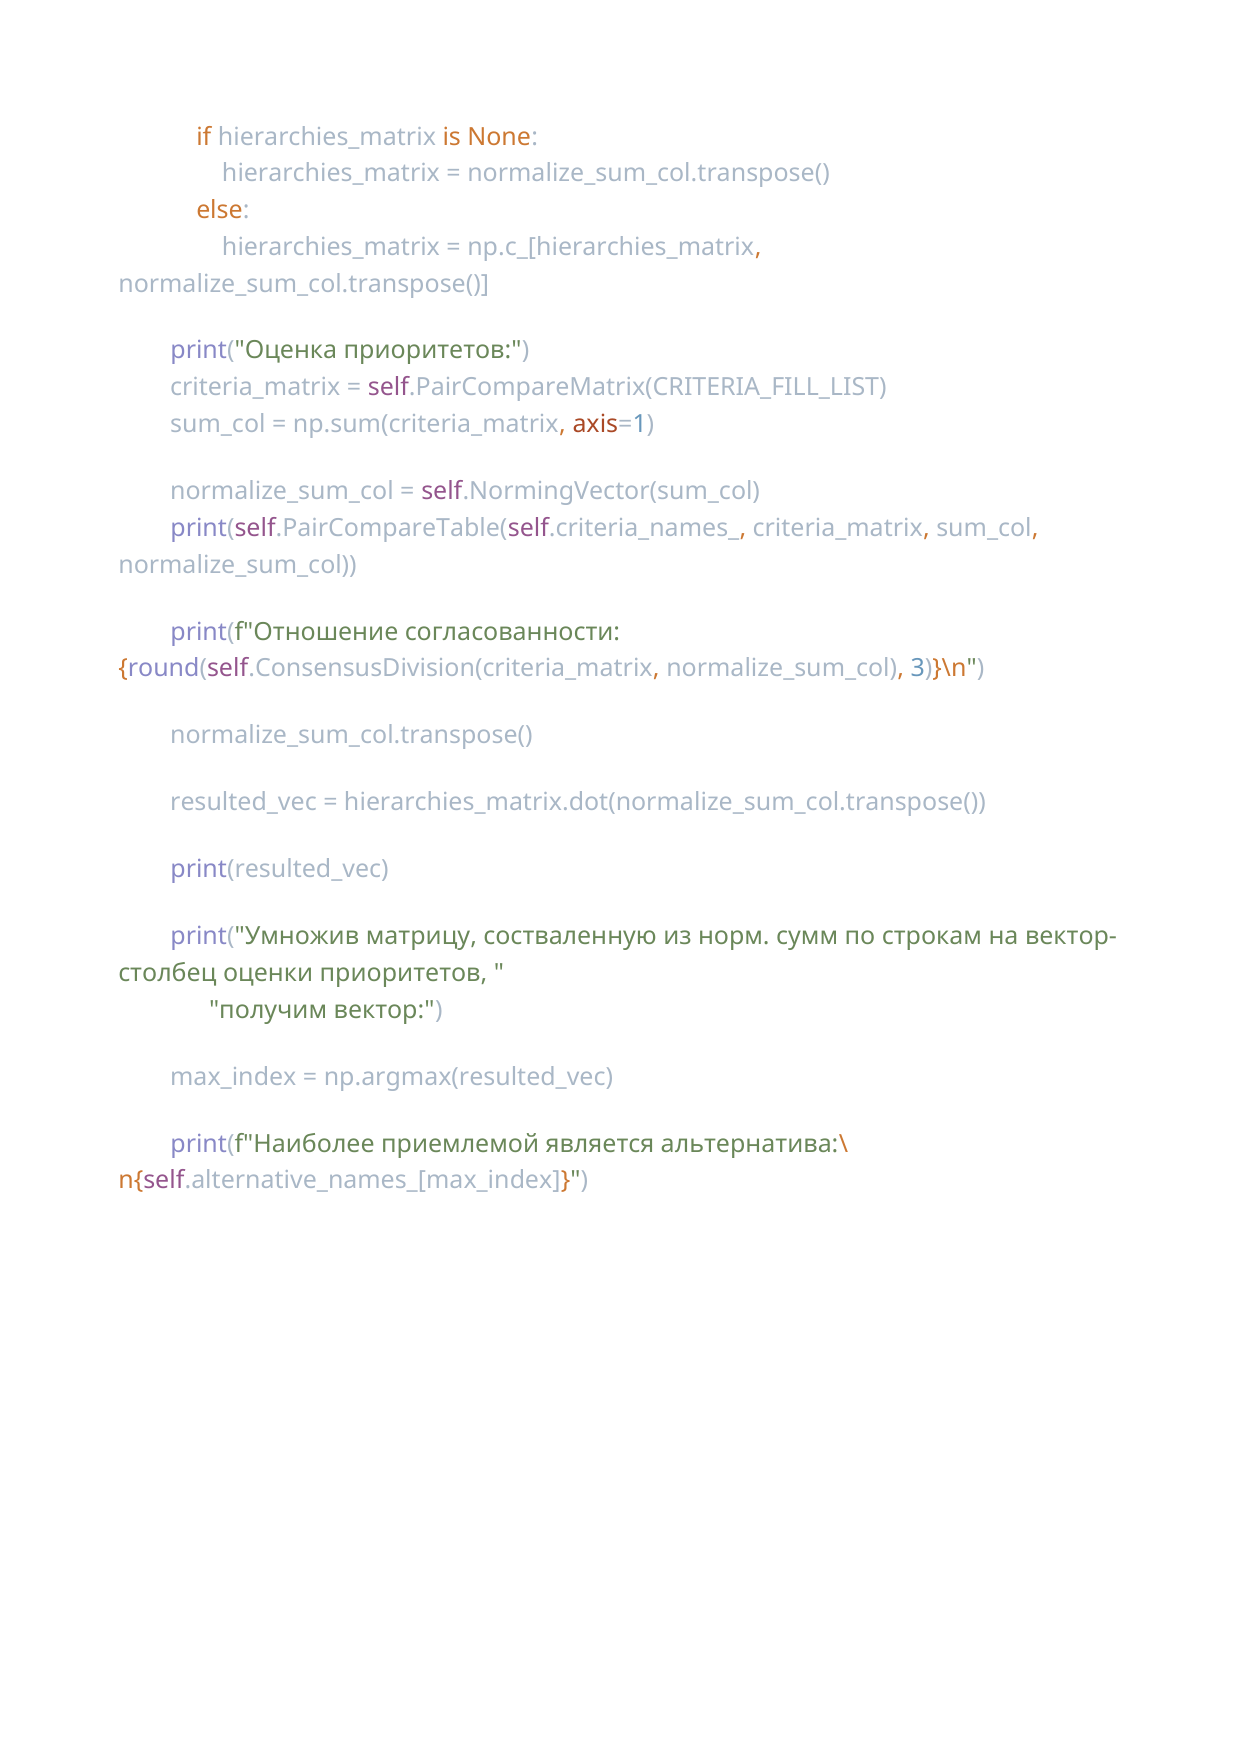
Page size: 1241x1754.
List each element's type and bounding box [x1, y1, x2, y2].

text [118, 118, 1122, 1226]
